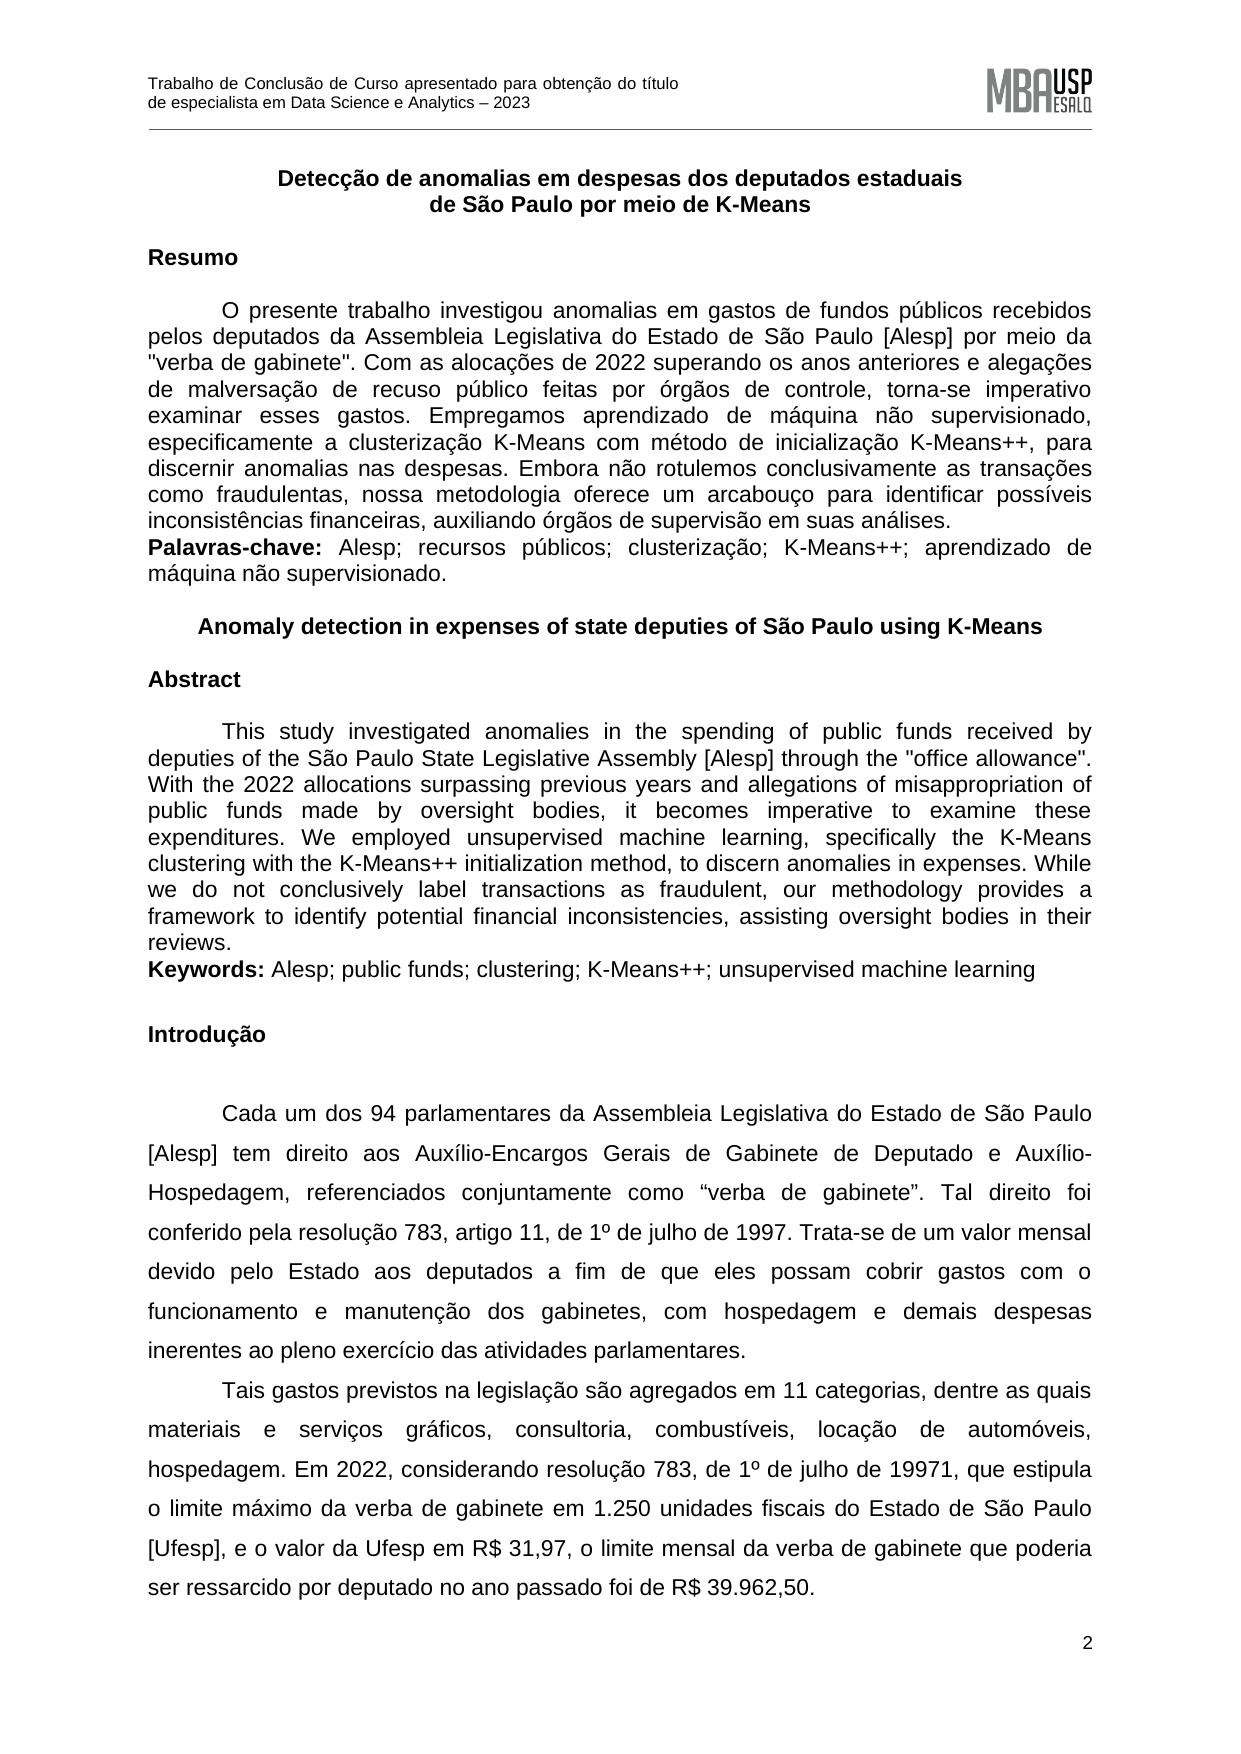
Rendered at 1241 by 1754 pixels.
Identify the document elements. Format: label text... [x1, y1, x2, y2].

text Cada um dos 94 parlamentares da Assembleia Legislativa do Estado de São Paulo [Alesp] tem direito aos Auxílio-Encargos Gerais de Gabinete de Deputado e Auxílio-Hospedagem, referenciados conjuntamente como “verba de gabinete”. Tal direito foi conferido pela resolução 783, artigo 11, de 1º de julho de 1997. Trata-se de um valor mensal devido pelo Estado aos deputados a fim de que eles possam cobrir gastos com o funcionamento e manutenção dos gabinetes, com hospedagem e demais despesas inerentes ao pleno exercício das atividades parlamentares. [148, 1100, 1092, 1363]
picture [984, 67, 1095, 114]
text Resumo [148, 244, 1092, 270]
text de São Paulo por meio de K-Means [148, 191, 1092, 218]
text Palavras-chave: Alesp; recursos públicos; clusterização; K-Means++; aprendizado de máquina não supervisionado. [148, 534, 1092, 587]
text O presente trabalho investigou anomalias em gastos de fundos públicos recebidos pelos deputados da Assembleia Legislativa do Estado de São Paulo [Alesp] por meio da "verba de gabinete". Com as alocações de 2022 superando os anos anteriores e alegações de malversação de recuso público feitas por órgãos de controle, torna-se imperativo examinar esses gastos. Empregamos aprendizado de máquina não supervisionado, especificamente a clusterização K-Means com método de inicialização K-Means++, para discernir anomalias nas despesas. Embora não rotulemos conclusivamente as transações como fraudulentas, nossa metodologia oferece um arcabouço para identificar possíveis inconsistências financeiras, auxiliando órgãos de supervisão em suas análises. [148, 297, 1092, 534]
text This study investigated anomalies in the spending of public funds received by deputies of the São Paulo State Legislative Assembly [Alesp] through the "office allowance". With the 2022 allocations surpassing previous years and allegations of misappropriation of public funds made by oversight bodies, it becomes imperative to examine these expenditures. We employed unsupervised machine learning, specifically the K-Means clustering with the K-Means++ initialization method, to discern anomalies in expenses. While we do not conclusively label transactions as fraudulent, our methodology provides a framework to identify potential financial inconsistencies, assisting oversight bodies in their reviews. [148, 718, 1092, 956]
text Abstract [148, 666, 1092, 692]
text Anomaly detection in expenses of state deputies of São Paulo using K-Means [148, 613, 1092, 639]
text Detecção de anomalias em despesas dos deputados estaduais [148, 165, 1092, 191]
text Keywords: Alesp; public funds; clustering; K-Means++; unsupervised machine learning [148, 956, 1092, 982]
text Tais gastos previstos na legislação são agregados em 11 categorias, dentre as quais materiais e serviços gráficos, consultoria, combustíveis, locação de automóveis, hospedagem. Em 2022, considerando resolução 783, de 1º de julho de 19971, que estipula o limite máximo da verba de gabinete em 1.250 unidades fiscais do Estado de São Paulo [Ufesp], e o valor da Ufesp em R$ 31,97, o limite mensal da verba de gabinete que poderia ser ressarcido por deputado no ano passado foi de R$ 39.962,50. [148, 1377, 1092, 1600]
list Introdução [148, 1021, 1092, 1048]
